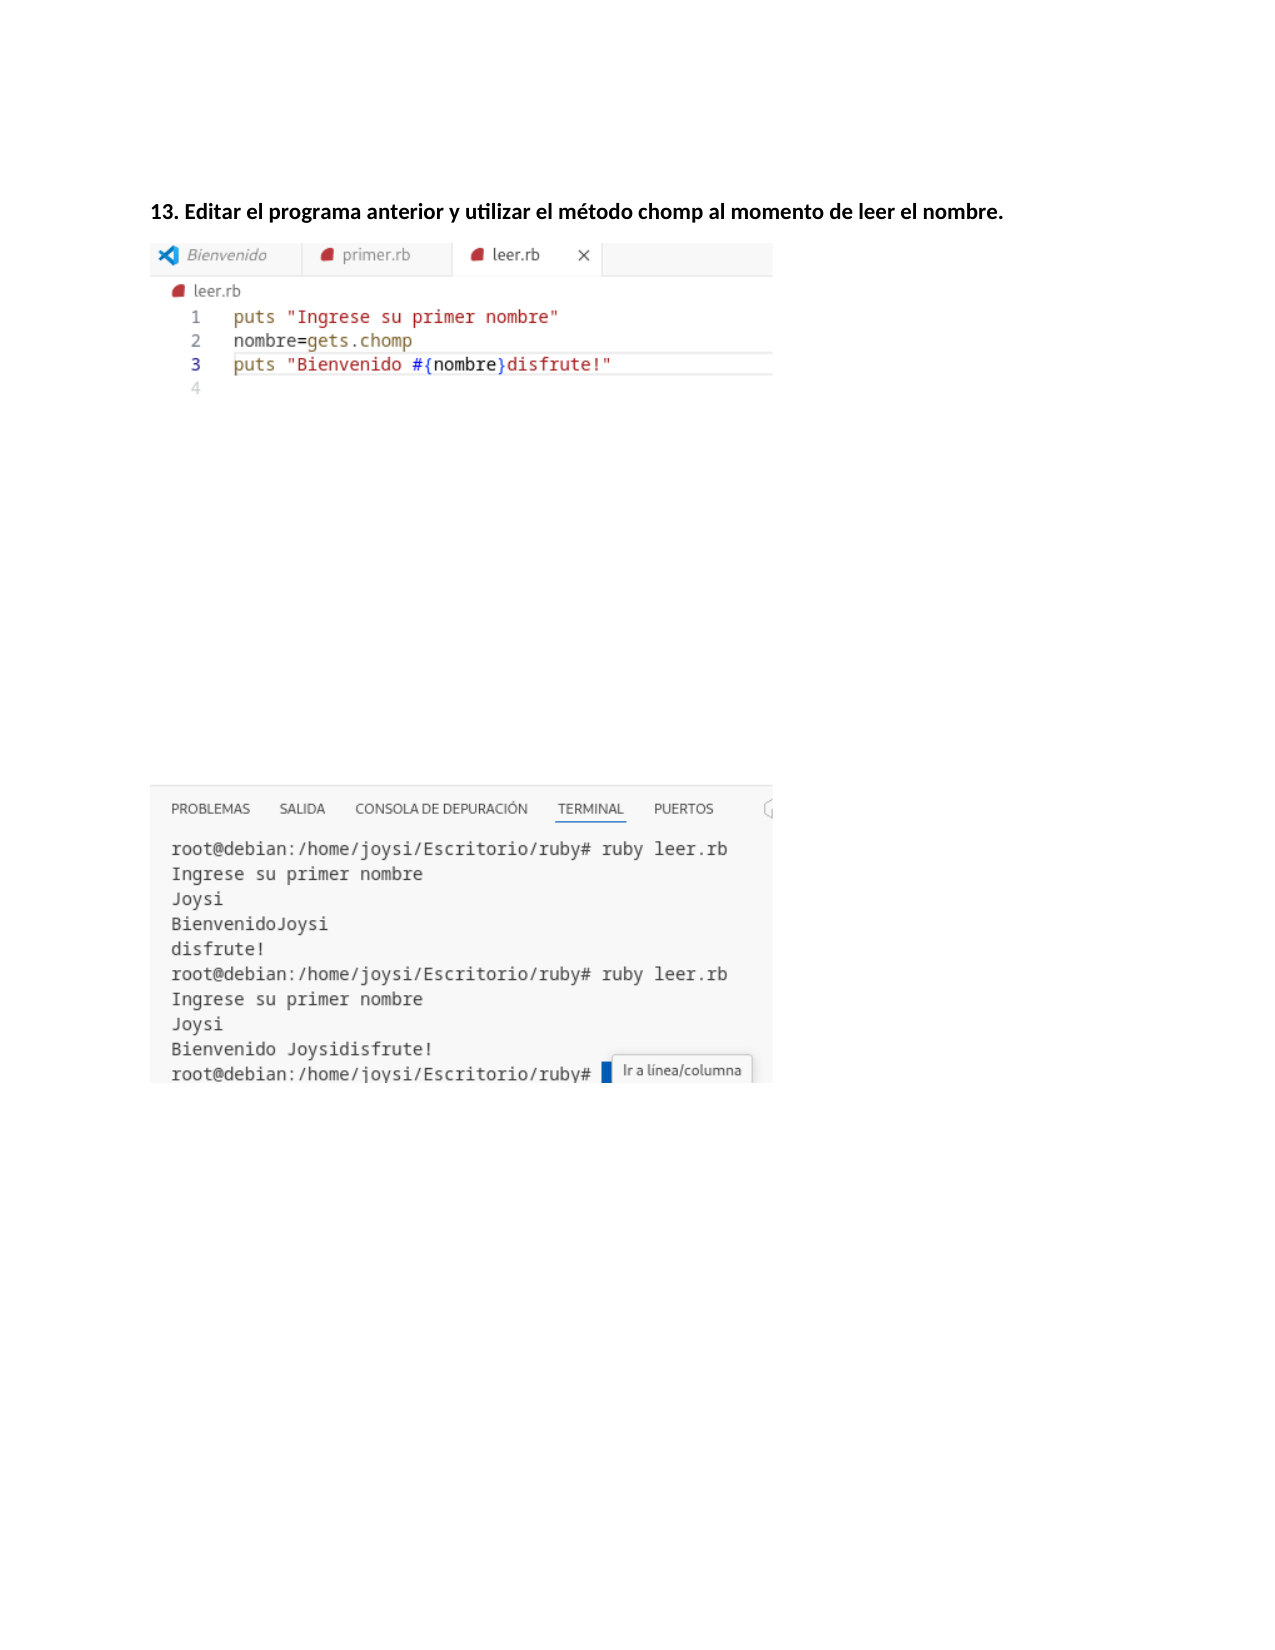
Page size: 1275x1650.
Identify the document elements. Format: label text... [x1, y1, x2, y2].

picture [150, 243, 773, 1083]
text 13. Editar el programa anterior y utilizar el método chomp al momento de leer el nombre. [150, 197, 1125, 225]
